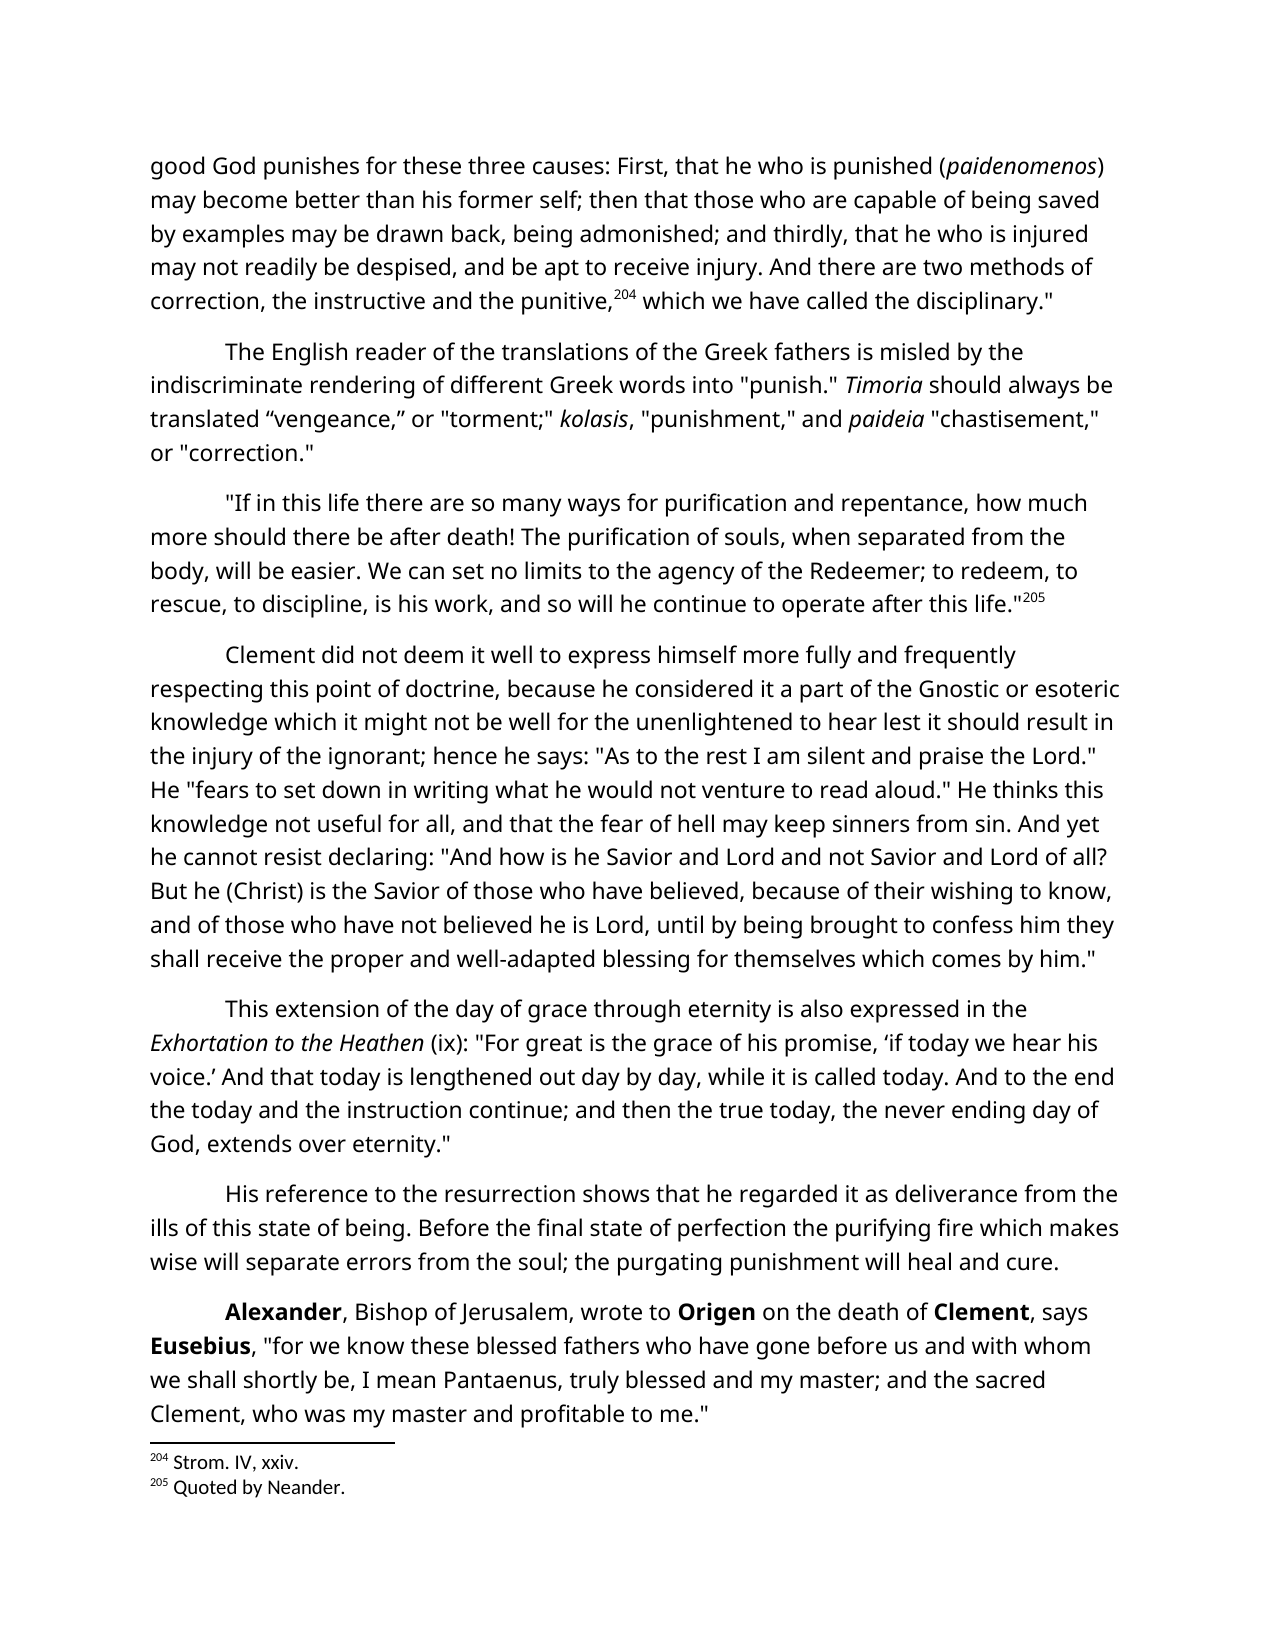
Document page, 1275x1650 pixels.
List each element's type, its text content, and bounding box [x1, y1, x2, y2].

text Clement did not deem it well to express himself more fully and frequently respecting this point of doctrine, because he considered it a part of the Gnostic or esoteric knowledge which it might not be well for the unenlightened to hear lest it should result in the injury of the ignorant; hence he says: "As to the rest I am silent and praise the Lord." He "fears to set down in writing what he would not venture to read aloud." He thinks this knowledge not useful for all, and that the fear of hell may keep sinners from sin. And yet he cannot resist declaring: "And how is he Savior and Lord and not Savior and Lord of all? But he (Christ) is the Savior of those who have believed, because of their wishing to know, and of those who have not believed he is Lord, until by being brought to confess him they shall receive the proper and well-adapted blessing for themselves which comes by him." [150, 639, 1125, 974]
text "If in this life there are so many ways for purification and repentance, how much more should there be after death! The purification of souls, when separated from the body, will be easier. We can set no limits to the agency of the Redeemer; to redeem, to rescue, to discipline, is his work, and so will he continue to operate after this life." [150, 487, 1125, 619]
text Alexander, Bishop of Jerusalem, wrote to Origen on the death of Clement, says Eusebius, "for we know these blessed fathers who have gone before us and with whom we shall shortly be, I mean Pantaenus, truly blessed and my master; and the sacred Clement, who was my master and profitable to me." [150, 1296, 1125, 1429]
text This extension of the day of grace through eternity is also expressed in the Exhortation to the Heathen (ix): "For great is the grace of his promise, ‘if today we hear his voice.’ And that today is lengthened out day by day, while it is called today. And to the end the today and the instruction continue; and then the true today, the never ending day of God, extends over eternity." [150, 993, 1125, 1159]
text His reference to the resurrection shows that he regarded it as deliverance from the ills of this state of being. Before the final state of perfection the purifying fire which makes wise will separate errors from the soul; the purgating punishment will heal and cure. [150, 1178, 1125, 1277]
